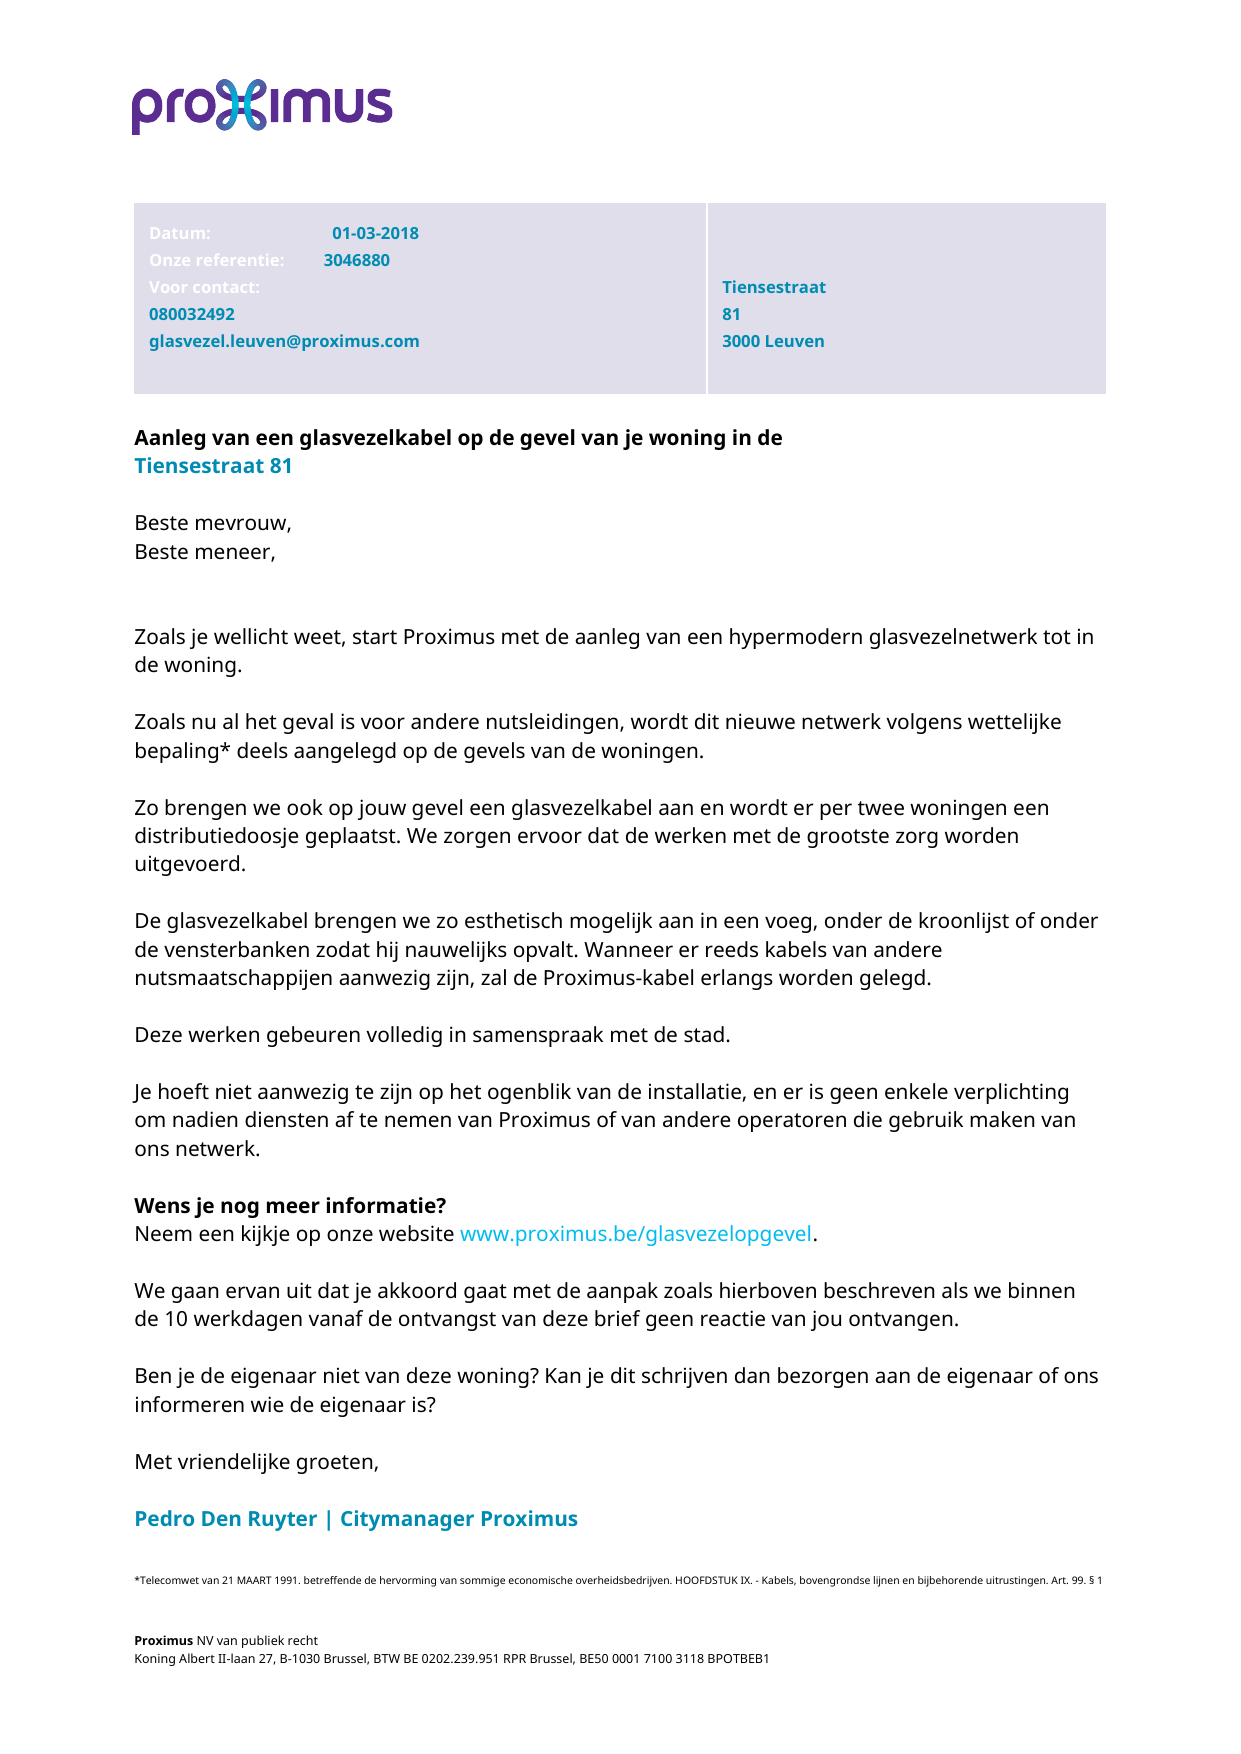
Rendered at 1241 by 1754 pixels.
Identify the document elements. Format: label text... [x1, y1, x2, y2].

text Je hoeft niet aanwezig te zijn op het ogenblik van de installatie, en er is geen enkele verplichting om nadien diensten af te nemen van Proximus of van andere operatoren die gebruik maken van ons netwerk. [134, 1077, 1106, 1162]
text Zoals nu al het geval is voor andere nutsleidingen, wordt dit nieuwe netwerk volgens wettelijke bepaling* deels aangelegd op de gevels van de woningen. [134, 707, 1106, 764]
table_header Tiensestraat 81 3000 Leuven [708, 203, 1106, 394]
text *Telecomwet van 21 MAART 1991. betreffende de hervorming van sommige economische overheidsbedrijven. HOOFDSTUK IX. - Kabels, bovengrondse lijnen en bijbehorende uitrustingen. Art. 99. § 1 [134, 1561, 1106, 1588]
text Pedro Den Ruyter | Citymanager Proximus [134, 1504, 1106, 1532]
text Met vriendelijke groeten, [134, 1447, 1106, 1475]
text Neem een kijkje op onze website www.proximus.be/glasvezelopgevel. [134, 1219, 1106, 1248]
text Beste mevrouw, [134, 508, 1106, 537]
text Aanleg van een glasvezelkabel op de gevel van je woning in de [134, 423, 1106, 451]
text Zoals je wellicht weet, start Proximus met de aanleg van een hypermodern glasvezelnetwerk tot in de woning. [134, 622, 1106, 679]
text De glasvezelkabel brengen we zo esthetisch mogelijk aan in een voeg, onder de kroonlijst of onder de vensterbanken zodat hij nauwelijks opvalt. Wanneer er reeds kabels van andere nutsmaatschappijen aanwezig zijn, zal de Proximus-kabel erlangs worden gelegd. [134, 906, 1106, 992]
text Wens je nog meer informatie? [134, 1191, 1106, 1219]
picture [0, 0, 1241, 149]
text Ben je de eigenaar niet van deze woning? Kan je dit schrijven dan bezorgen aan de eigenaar of ons informeren wie de eigenaar is? [134, 1361, 1106, 1418]
text Tiensestraat 81 [134, 451, 1106, 480]
text Deze werken gebeuren volledig in samenspraak met de stad. [134, 1020, 1106, 1049]
text Zo brengen we ook op jouw gevel een glasvezelkabel aan en wordt er per twee woningen een distributiedoosje geplaatst. We zorgen ervoor dat de werken met de grootste zorg worden uitgevoerd. [134, 793, 1106, 878]
text Beste meneer, [134, 537, 1106, 565]
text We gaan ervan uit dat je akkoord gaat met de aanpak zoals hierboven beschreven als we binnen de 10 werkdagen vanaf de ontvangst van deze brief geen reactie van jou ontvangen. [134, 1276, 1106, 1333]
table_header Datum: 01-03-2018 Onze referentie: 3046880 Voor contact: 080032492 glasvezel.leuven@proximus.com [134, 203, 706, 394]
